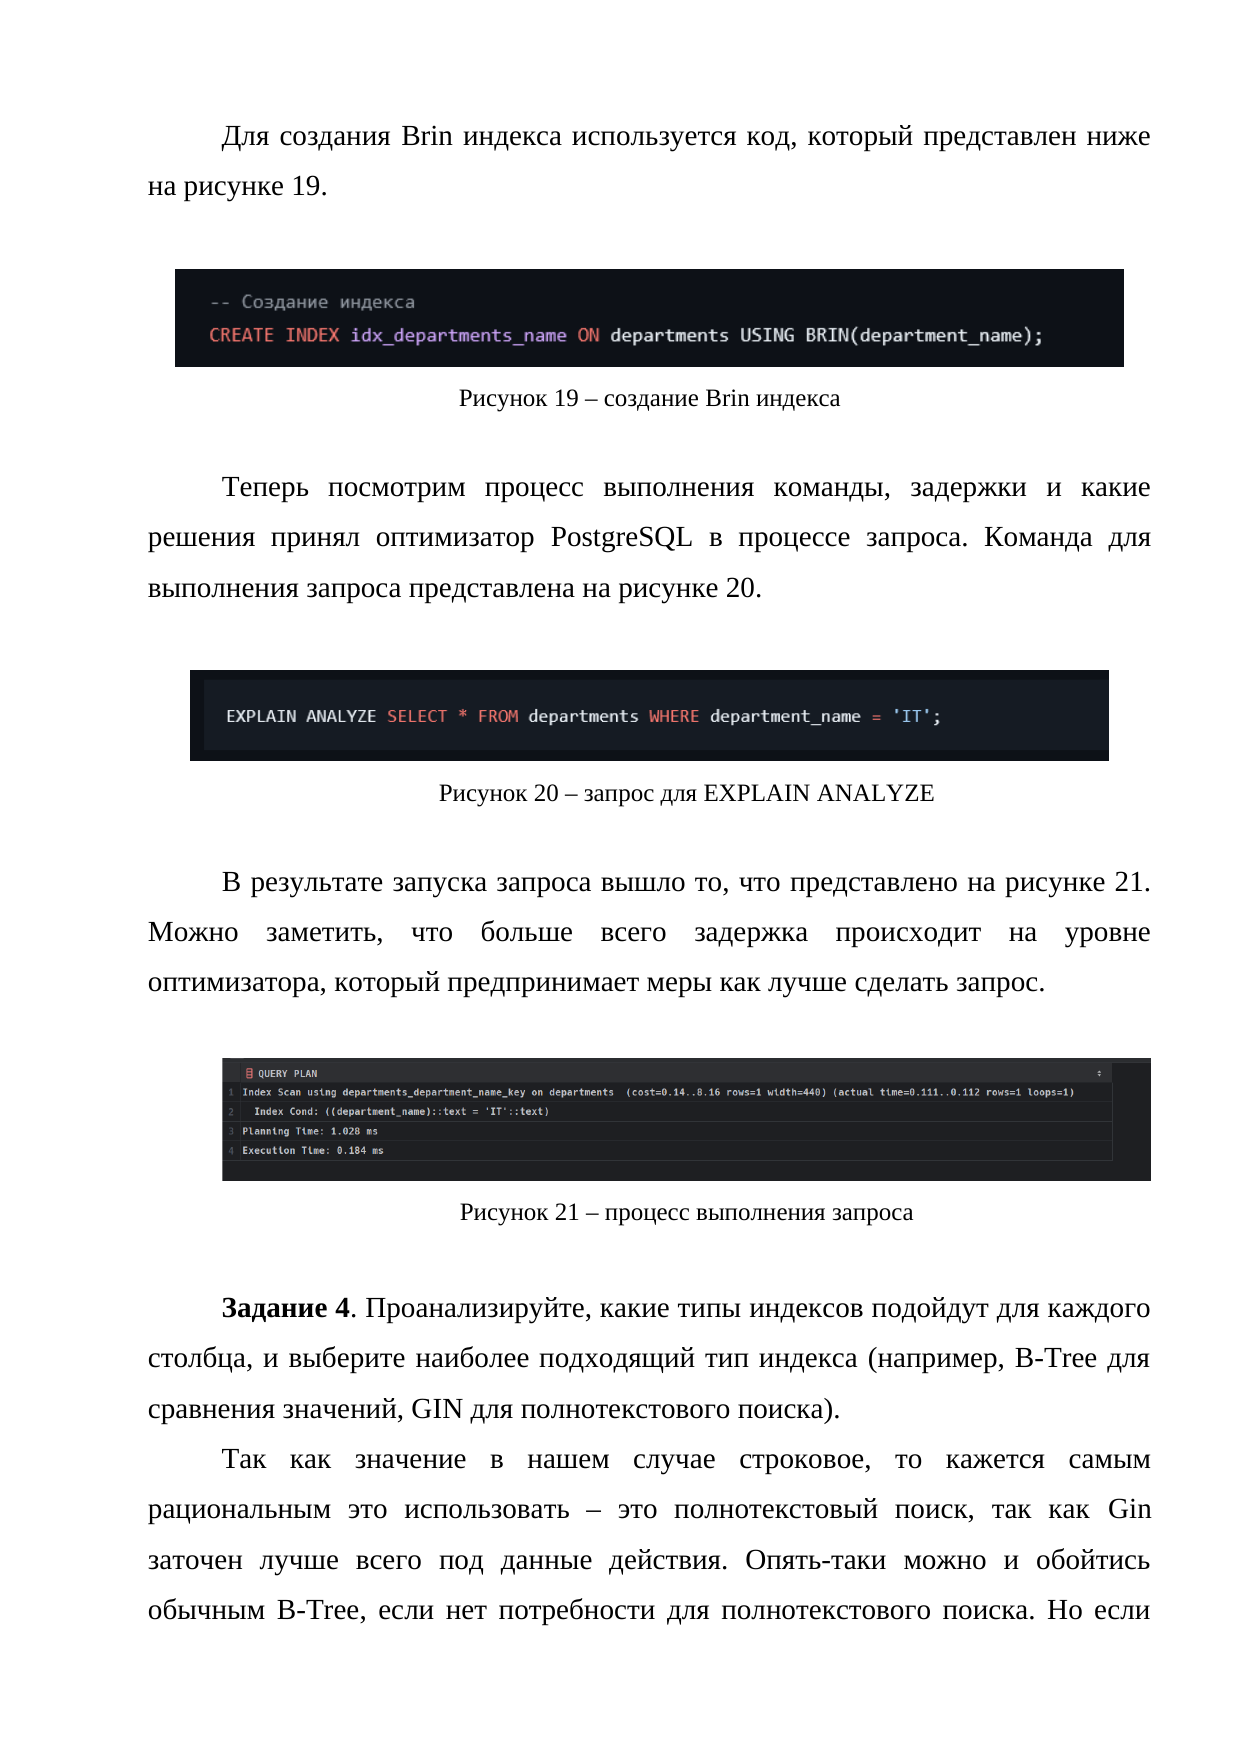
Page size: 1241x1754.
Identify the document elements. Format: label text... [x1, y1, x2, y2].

text Задание 4. Проанализируйте, какие типы индексов подойдут для каждого столбца, и выберите наиболее подходящий тип индекса (например, B-Tree для сравнения значений, GIN для полнотекстового поиска). [148, 1290, 1152, 1424]
text Рисунок 20 – запрос для EXPLAIN ANALYZE [148, 778, 1152, 806]
text Теперь посмотрим процесс выполнения команды, задержки и какие решения принял оптимизатор PostgreSQL в процессе запроса. Команда для выполнения запроса представлена на рисунке 20. [148, 469, 1152, 603]
text В результате запуска запроса вышло то, что представлено на рисунке 21. Можно заметить, что больше всего задержка происходит на уровне оптимизатора, который предпринимает меры как лучше сделать запрос. [148, 864, 1152, 998]
text Для создания Brin индекса используется код, который представлен ниже на рисунке 19. [148, 118, 1152, 202]
text Рисунок 21 – процесс выполнения запроса [148, 1197, 1152, 1226]
picture [190, 670, 1109, 761]
picture [222, 1058, 1151, 1181]
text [148, 1441, 1152, 1626]
picture [175, 269, 1124, 367]
text Рисунок 19 – создание Brin индекса [148, 383, 1152, 412]
